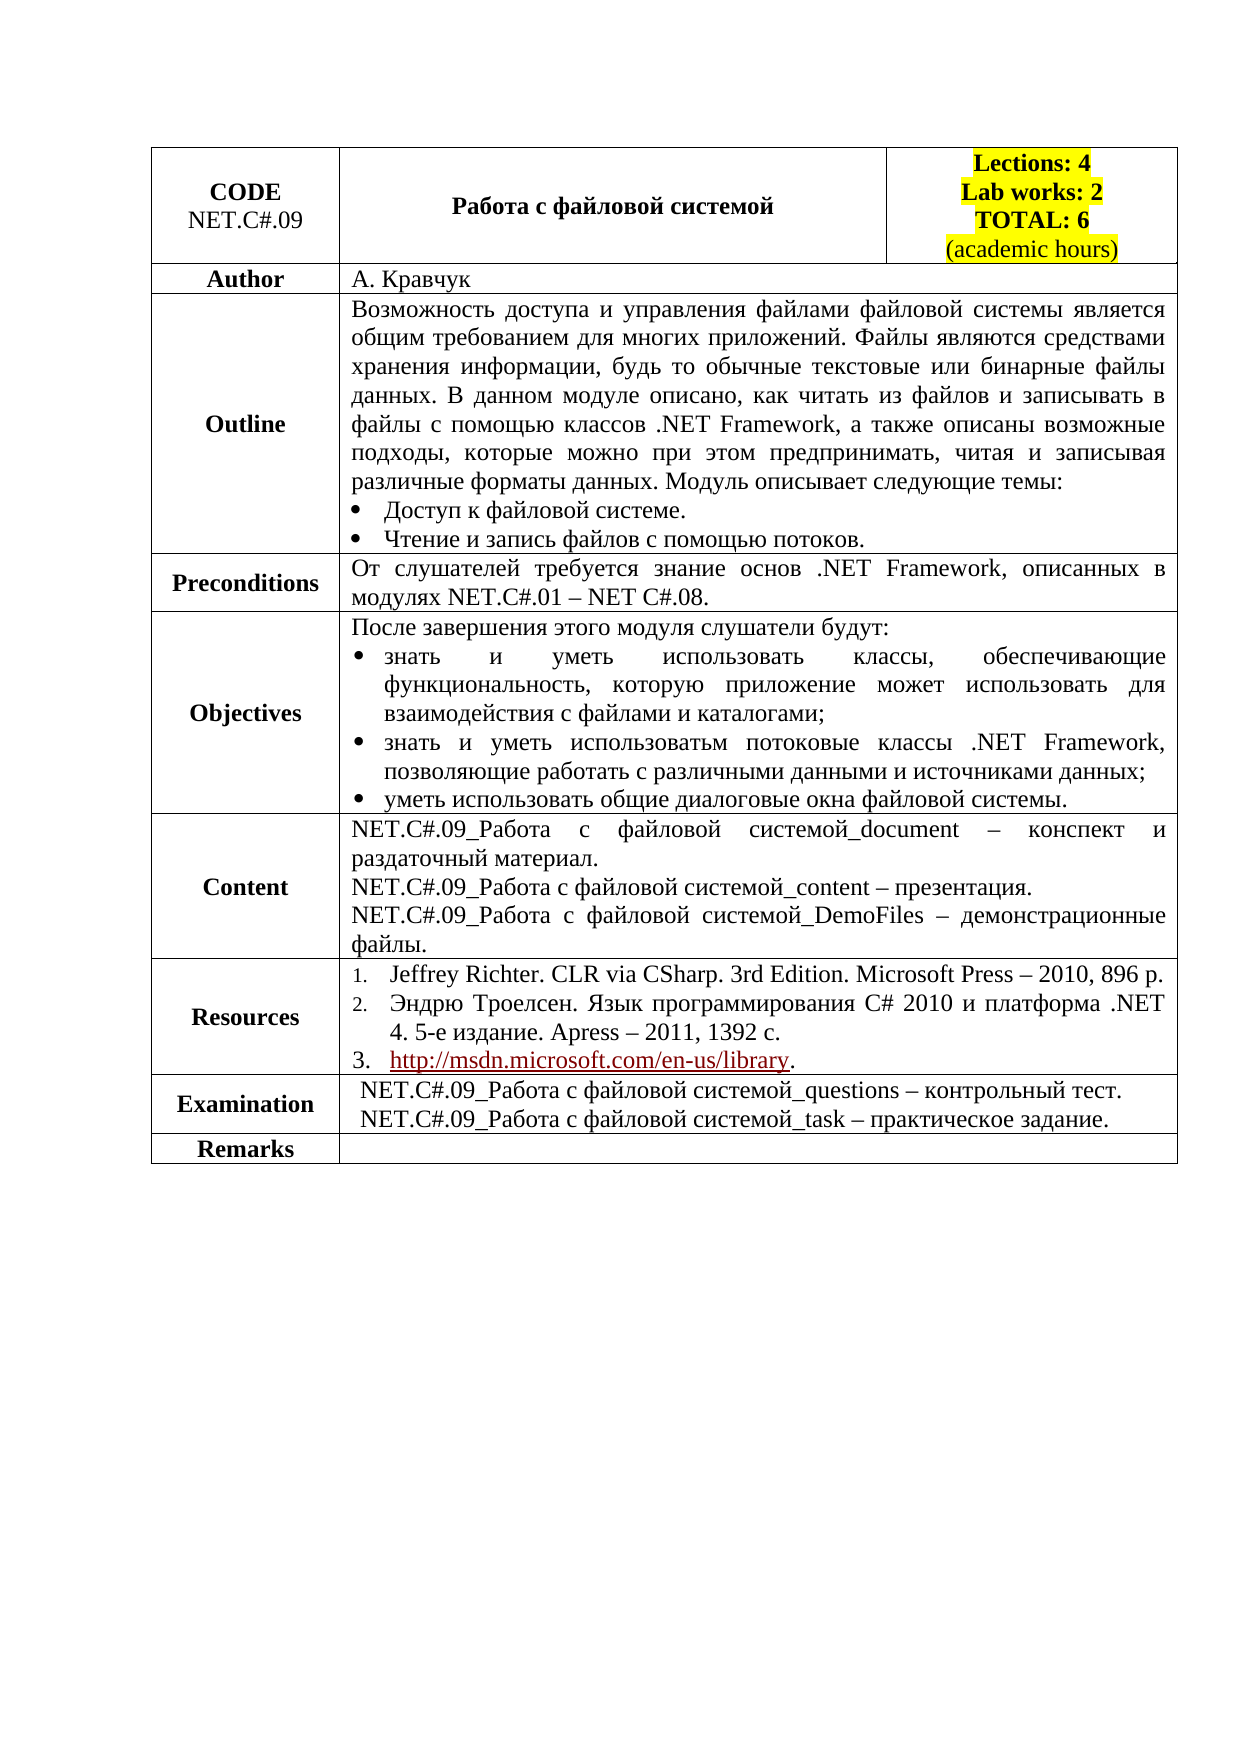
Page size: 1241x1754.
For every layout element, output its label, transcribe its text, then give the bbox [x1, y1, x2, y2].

table_cell Resources [152, 959, 339, 1074]
table_cell После завершения этого модуля слушатели будут: знать и уметь использовать классы, обеспечивающие функциональность, которую приложение может использовать для взаимодействия с файлами и каталогами; знать и уметь использоватьм потоковые классы .NET Framework, позволяющие работать с различными данными и источниками данных; уметь использовать общие диалоговые окна файловой системы. [340, 612, 1177, 813]
table_header CODE NET.C#.09 [152, 148, 339, 263]
table_cell Preconditions [152, 554, 339, 611]
table_cell А. Кравчук [340, 264, 1177, 293]
table_cell Content [152, 814, 339, 958]
table_cell От слушателей требуется знание основ .NET Framework, описанных в модулях NET.C#.01 – NET C#.08. [340, 554, 1177, 611]
table_cell NET.C#.09_Работа с файловой системой_document – конспект и раздаточный материал. NET.C#.09_Работа с файловой системой_content – презентация. NET.C#.09_Работа с файловой системой_DemoFiles – демонстрационные файлы. [340, 814, 1177, 958]
table_cell Возможность доступа и управления файлами файловой системы является общим требованием для многих приложений. Файлы являются средствами хранения информации, будь то обычные текстовые или бинарные файлы данных. В данном модуле описано, как читать из файлов и записывать в файлы с помощью классов .NET Framework, а также описаны возможные подходы, которые можно при этом предпринимать, читая и записывая различные форматы данных. Модуль описывает следующие темы: Доступ к файловой системе. Чтение и запись файлов с помощью потоков. [340, 294, 1177, 552]
table_header Lections: 4 Lab works: 2 TOTAL: 6 (academic hours) [1089, 148, 1177, 263]
table_header Lections: 4 Lab works: 2 TOTAL: 6 (academic hours) [887, 148, 975, 263]
table_header Работа с файловой системой [340, 148, 886, 263]
table_cell Remarks [152, 1134, 339, 1162]
table_cell NET.C#.09_Работа с файловой системой_questions – контрольный тест. NET.C#.09_Работа с файловой системой_task – практическое задание. [340, 1075, 1177, 1133]
table_cell Examination [152, 1075, 339, 1133]
table_cell Author [152, 264, 339, 293]
table_cell Objectives [152, 612, 339, 813]
table_cell Outline [152, 294, 339, 552]
table_cell Jeffrey Richter. CLR via CSharp. 3rd Edition. Microsoft Press – 2010, 896 p. Эндрю Троелсен. Язык программирования C# 2010 и платформа .NET 4. 5-е издание. Apress – 2011, 1392 с. http://msdn.microsoft.com/en-us/library. [340, 959, 1177, 1074]
table_cell [340, 1134, 1177, 1162]
